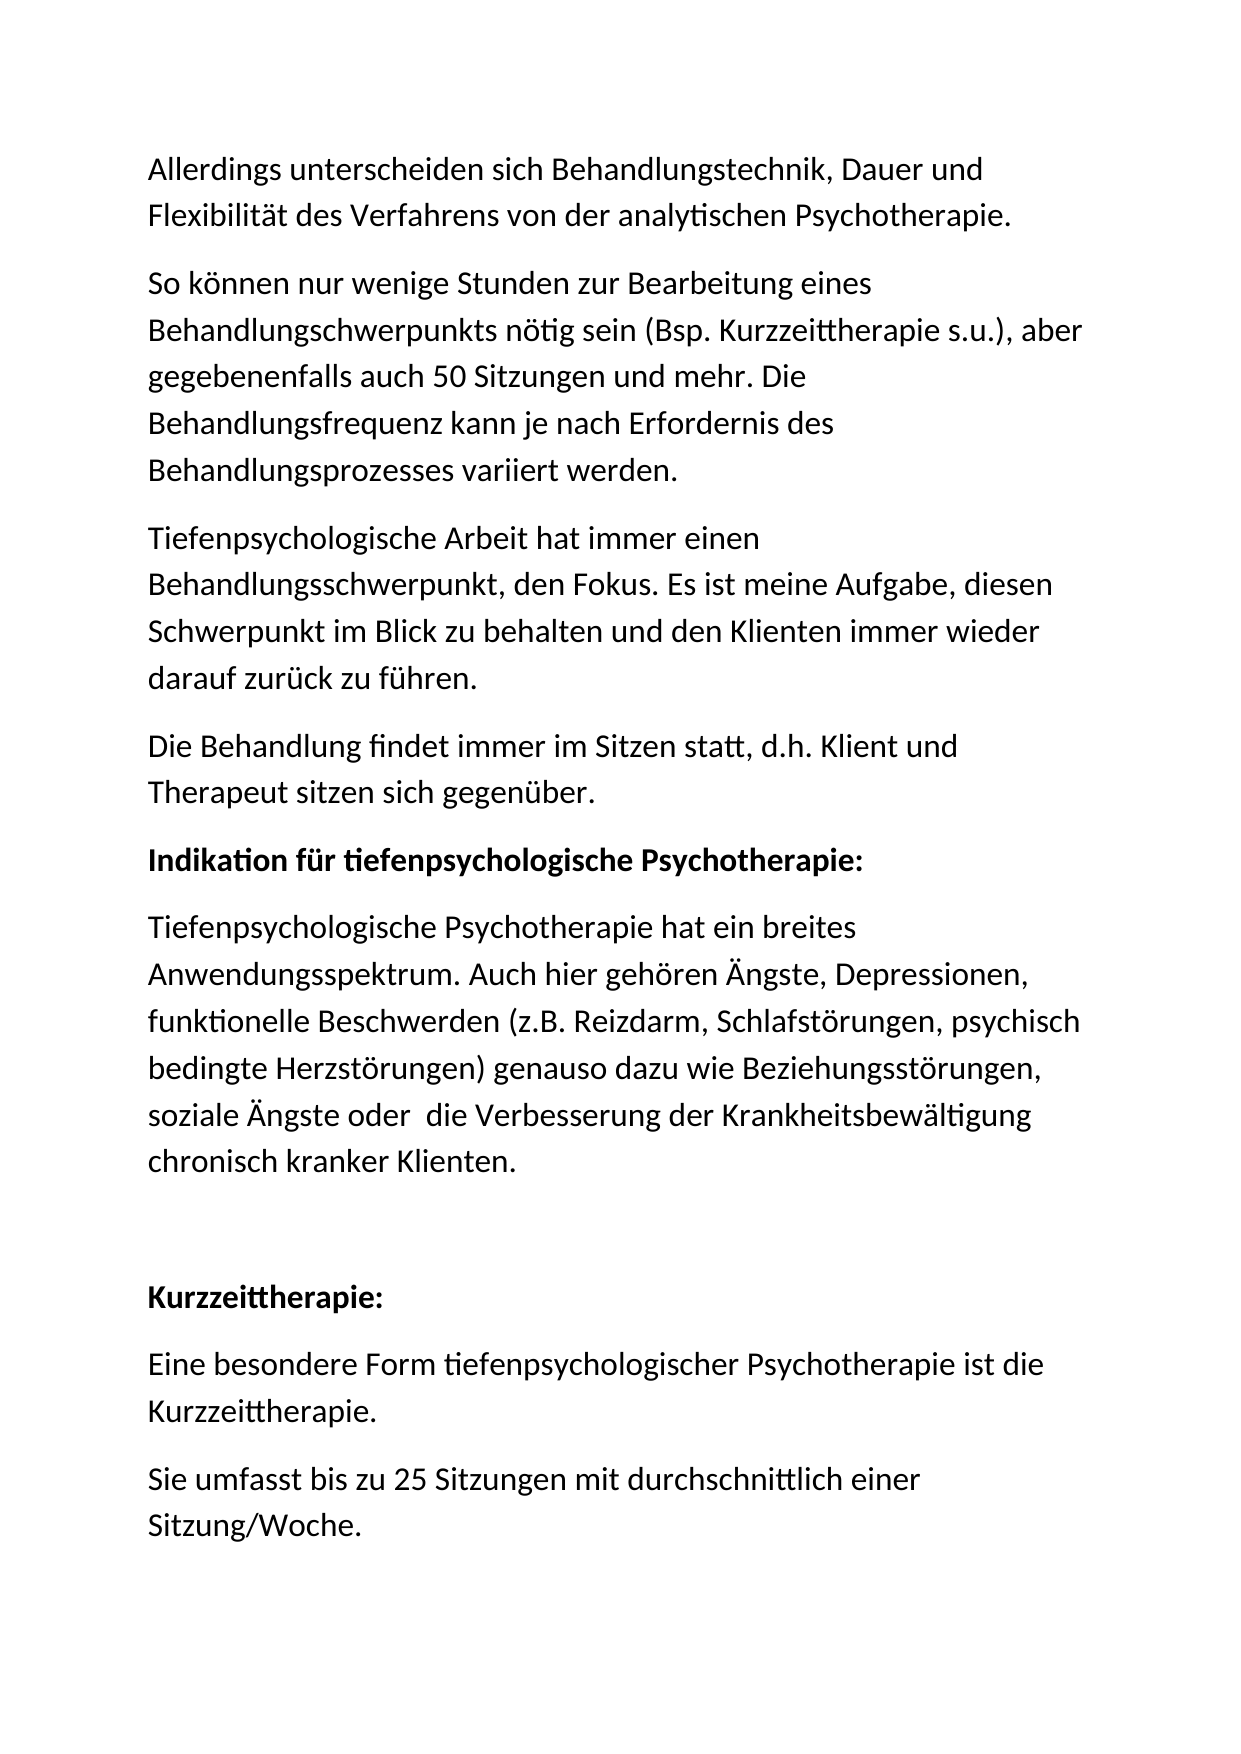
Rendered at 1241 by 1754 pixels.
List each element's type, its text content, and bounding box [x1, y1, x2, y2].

text Indikation für tiefenpsychologische Psychotherapie: [148, 839, 1093, 880]
text Tiefenpsychologische Psychotherapie hat ein breites Anwendungsspektrum. Auch hier gehören Ängste, Depressionen, funktionelle Beschwerden (z.B. Reizdarm, Schlafstörungen, psychisch bedingte Herzstörungen) genauso dazu wie Beziehungsstörungen, soziale Ängste oder die Verbesserung der Krankheitsbewältigung chronisch kranker Klienten. [148, 907, 1093, 1181]
text Die Behandlung findet immer im Sitzen statt, d.h. Klient und Therapeut sitzen sich gegenüber. [148, 724, 1093, 812]
text Kurzzeittherapie: [148, 1276, 1093, 1316]
text Eine besondere Form tiefenpsychologischer Psychotherapie ist die Kurzzeittherapie. [148, 1343, 1093, 1431]
text So können nur wenige Stunden zur Bearbeitung eines Behandlungschwerpunkts nötig sein (Bsp. Kurzzeittherapie s.u.), aber gegebenenfalls auch 50 Sitzungen und mehr. Die Behandlungsfrequenz kann je nach Erfordernis des Behandlungsprozesses variiert werden. [148, 262, 1093, 490]
text Sie umfasst bis zu 25 Sitzungen mit durchschnittlich einer Sitzung/Woche. [148, 1458, 1093, 1545]
text Allerdings unterscheiden sich Behandlungstechnik, Dauer und Flexibilität des Verfahrens von der analytischen Psychotherapie. [148, 148, 1093, 235]
text Tiefenpsychologische Arbeit hat immer einen Behandlungsschwerpunkt, den Fokus. Es ist meine Aufgabe, diesen Schwerpunkt im Blick zu behalten und den Klienten immer wieder darauf zurück zu führen. [148, 517, 1093, 698]
